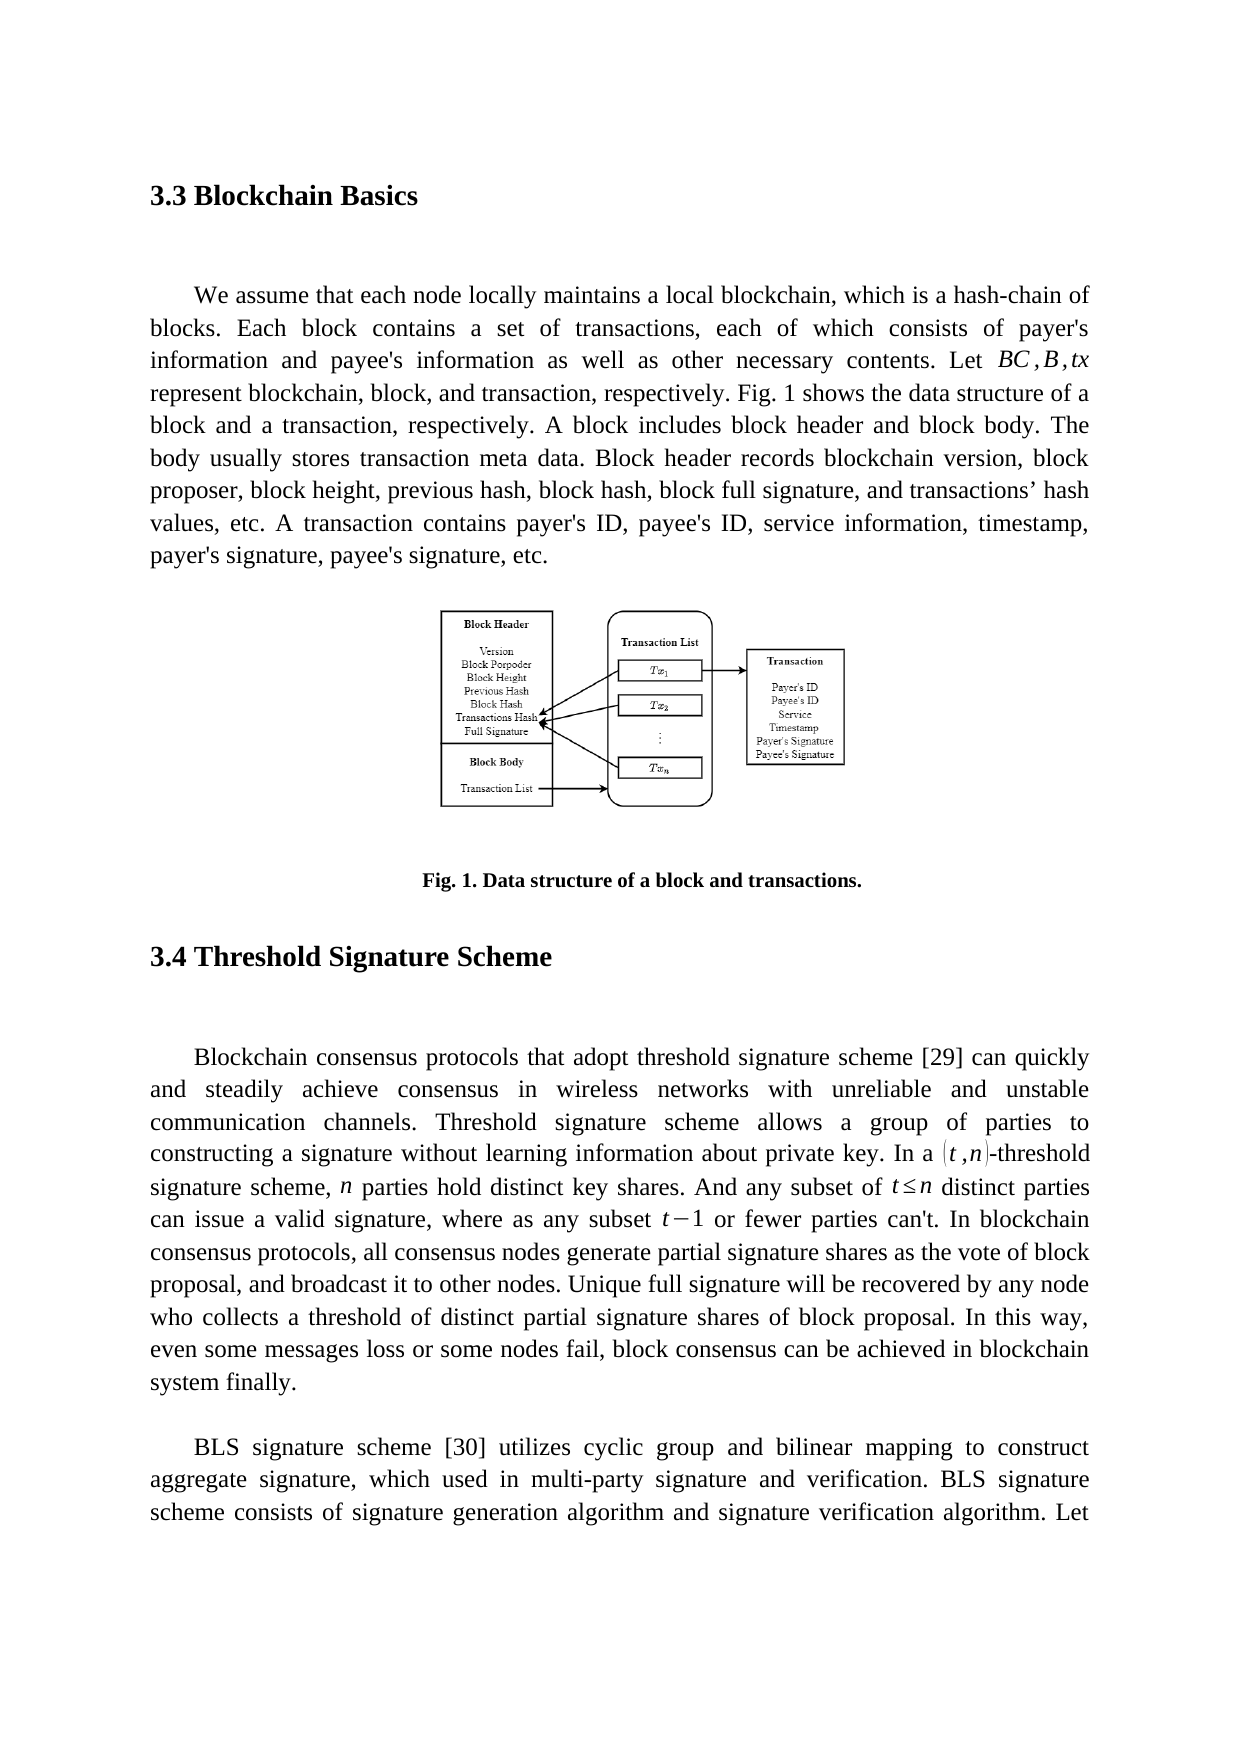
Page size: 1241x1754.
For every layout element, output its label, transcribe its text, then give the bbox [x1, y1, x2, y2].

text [150, 1430, 1090, 1527]
text We assume that each node locally maintains a local blockchain, which is a hash-chain of blocks. Each block contains a set of transactions, each of which consists of payer's information and payee's information as well as other necessary contents. Let represent blockchain, block, and transaction, respectively. Fig. 1 shows the data structure of a block and a transaction, respectively. A block includes block header and block body. The body usually stores transaction meta data. Block header records blockchain version, block proposer, block height, previous hash, block hash, block full signature, and transactions’ hash values, etc. A transaction contains payer's ID, payee's ID, service information, timestamp, payer's signature, payee's signature, etc. [150, 278, 1090, 571]
text Fig. 1. Data structure of a block and transactions. [150, 863, 1090, 896]
subtitle 3.4 Threshold Signature Scheme [150, 923, 1090, 988]
subtitle 3.3 Blockchain Basics [150, 162, 1090, 227]
picture [433, 603, 851, 813]
text Blockchain consensus protocols that adopt threshold signature scheme [29] can quickly and steadily achieve consensus in wireless networks with unreliable and unstable communication channels. Threshold signature scheme allows a group of parties to constructing a signature without learning information about private key. In a -threshold signature scheme, parties hold distinct key shares. And any subset of distinct parties can issue a valid signature, where as any subset or fewer parties can't. In blockchain consensus protocols, all consensus nodes generate partial signature shares as the vote of block proposal, and broadcast it to other nodes. Unique full signature will be recovered by any node who collects a threshold of distinct partial signature shares of block proposal. In this way, even some messages loss or some nodes fail, block consensus can be achieved in blockchain system finally. [150, 1040, 1090, 1397]
